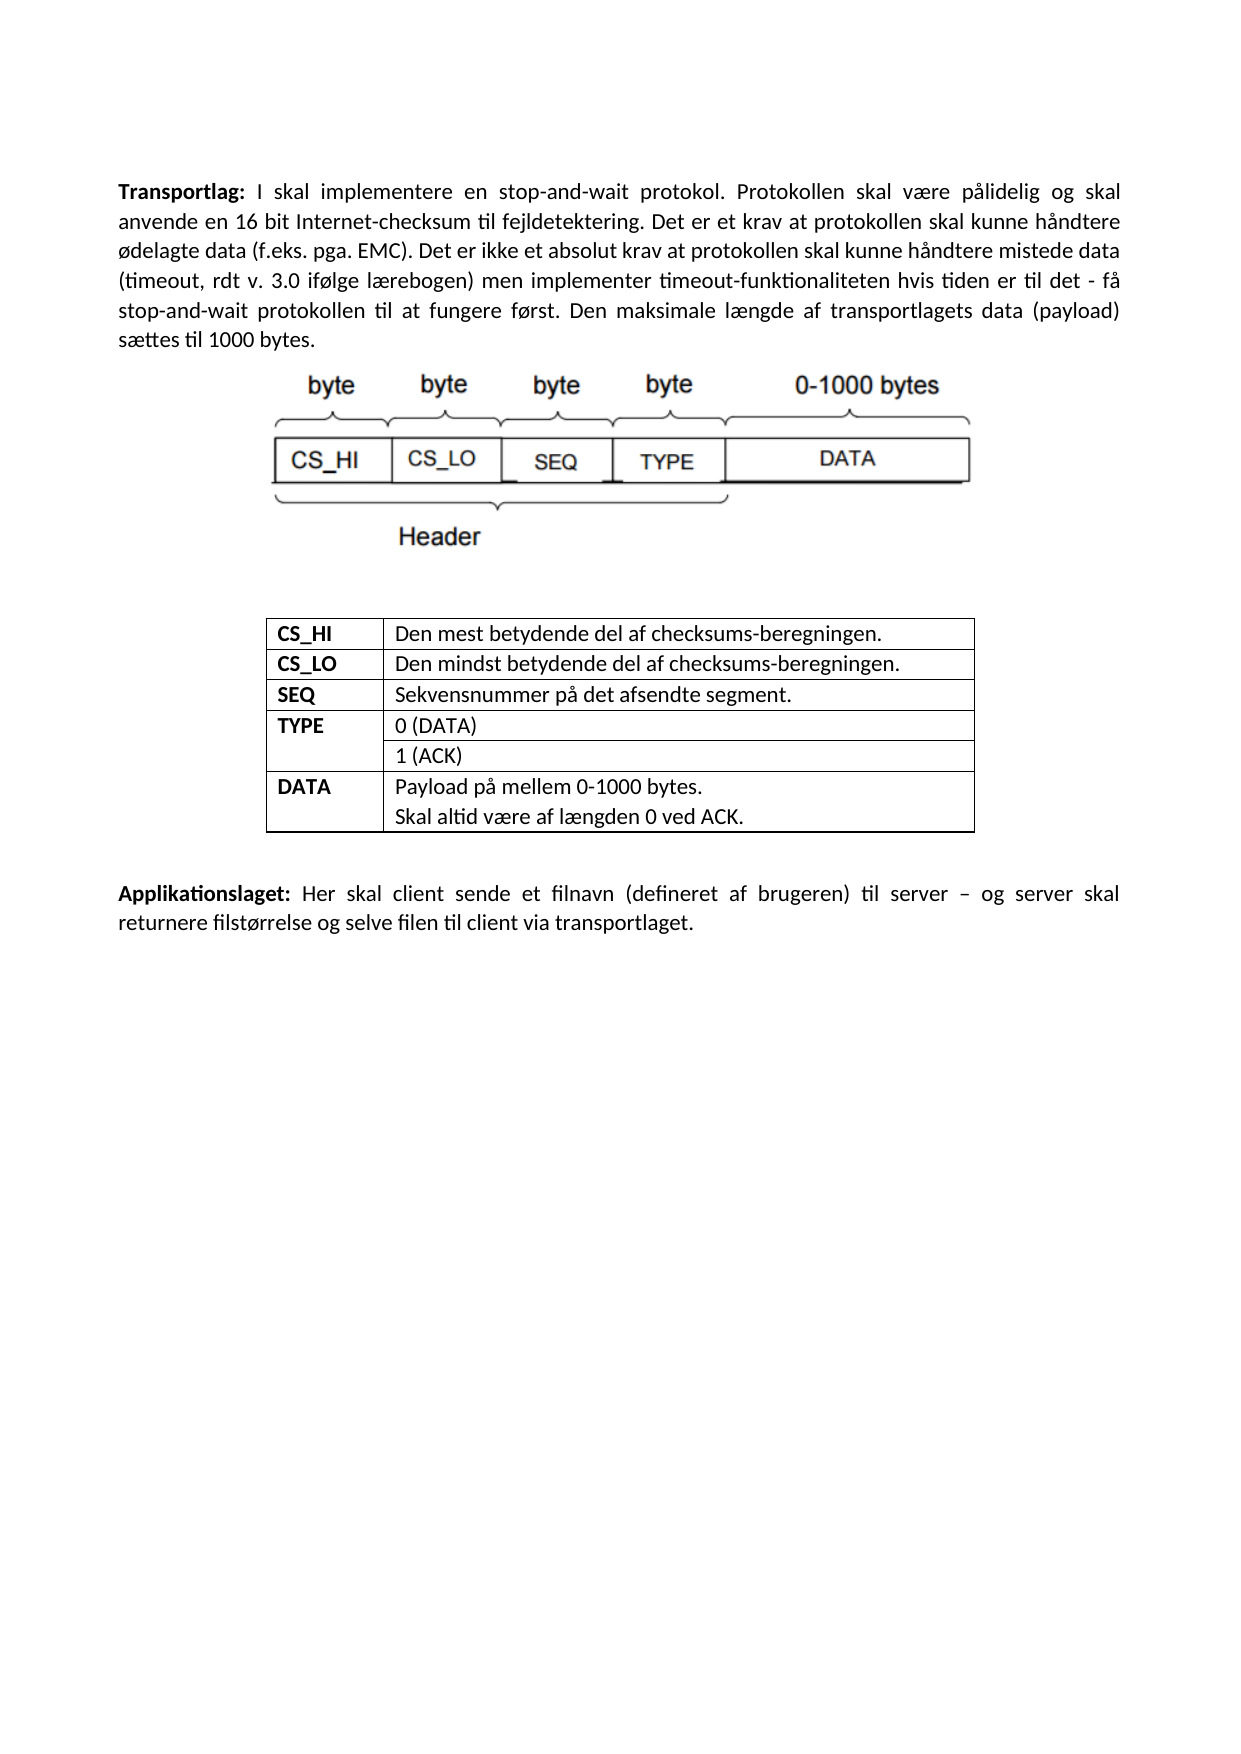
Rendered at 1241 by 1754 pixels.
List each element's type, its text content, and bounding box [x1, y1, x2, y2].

text Transportlag: I skal implementere en stop-and-wait protokol. Protokollen skal være pålidelig og skal anvende en 16 bit Internet-checksum til fejldetektering. Det er et krav at protokollen skal kunne håndtere ødelagte data (f.eks. pga. EMC). Det er ikke et absolut krav at protokollen skal kunne håndtere mistede data (timeout, rdt v. 3.0 ifølge lærebogen) men implementer timeout-funktionaliteten hvis tiden er til det - få stop-and-wait protokollen til at fungere først. Den maksimale længde af transportlagets data (payload) sættes til 1000 bytes. [118, 177, 1122, 354]
table_cell 0 (DATA) [384, 711, 974, 740]
table_cell CS_LO [267, 650, 383, 679]
text Applikationslaget: Her skal client sende et filnavn (defineret af brugeren) til server – og server skal returnere filstørrelse og selve filen til client via transportlaget. [118, 879, 1122, 936]
table_cell Sekvensnummer på det afsendte segment. [384, 680, 974, 710]
table_cell TYPE [267, 711, 383, 771]
table_cell 1 (ACK) [384, 741, 974, 771]
table_cell Den mindst betydende del af checksums-beregningen. [384, 650, 974, 679]
table_cell Payload på mellem 0-1000 bytes. Skal altid være af længden 0 ved ACK. [384, 772, 974, 831]
table_header Den mest betydende del af checksums-beregningen. [384, 619, 974, 648]
picture [264, 372, 976, 554]
table_cell DATA [267, 772, 383, 831]
table_header CS_HI [267, 619, 383, 648]
table_cell SEQ [267, 680, 383, 710]
